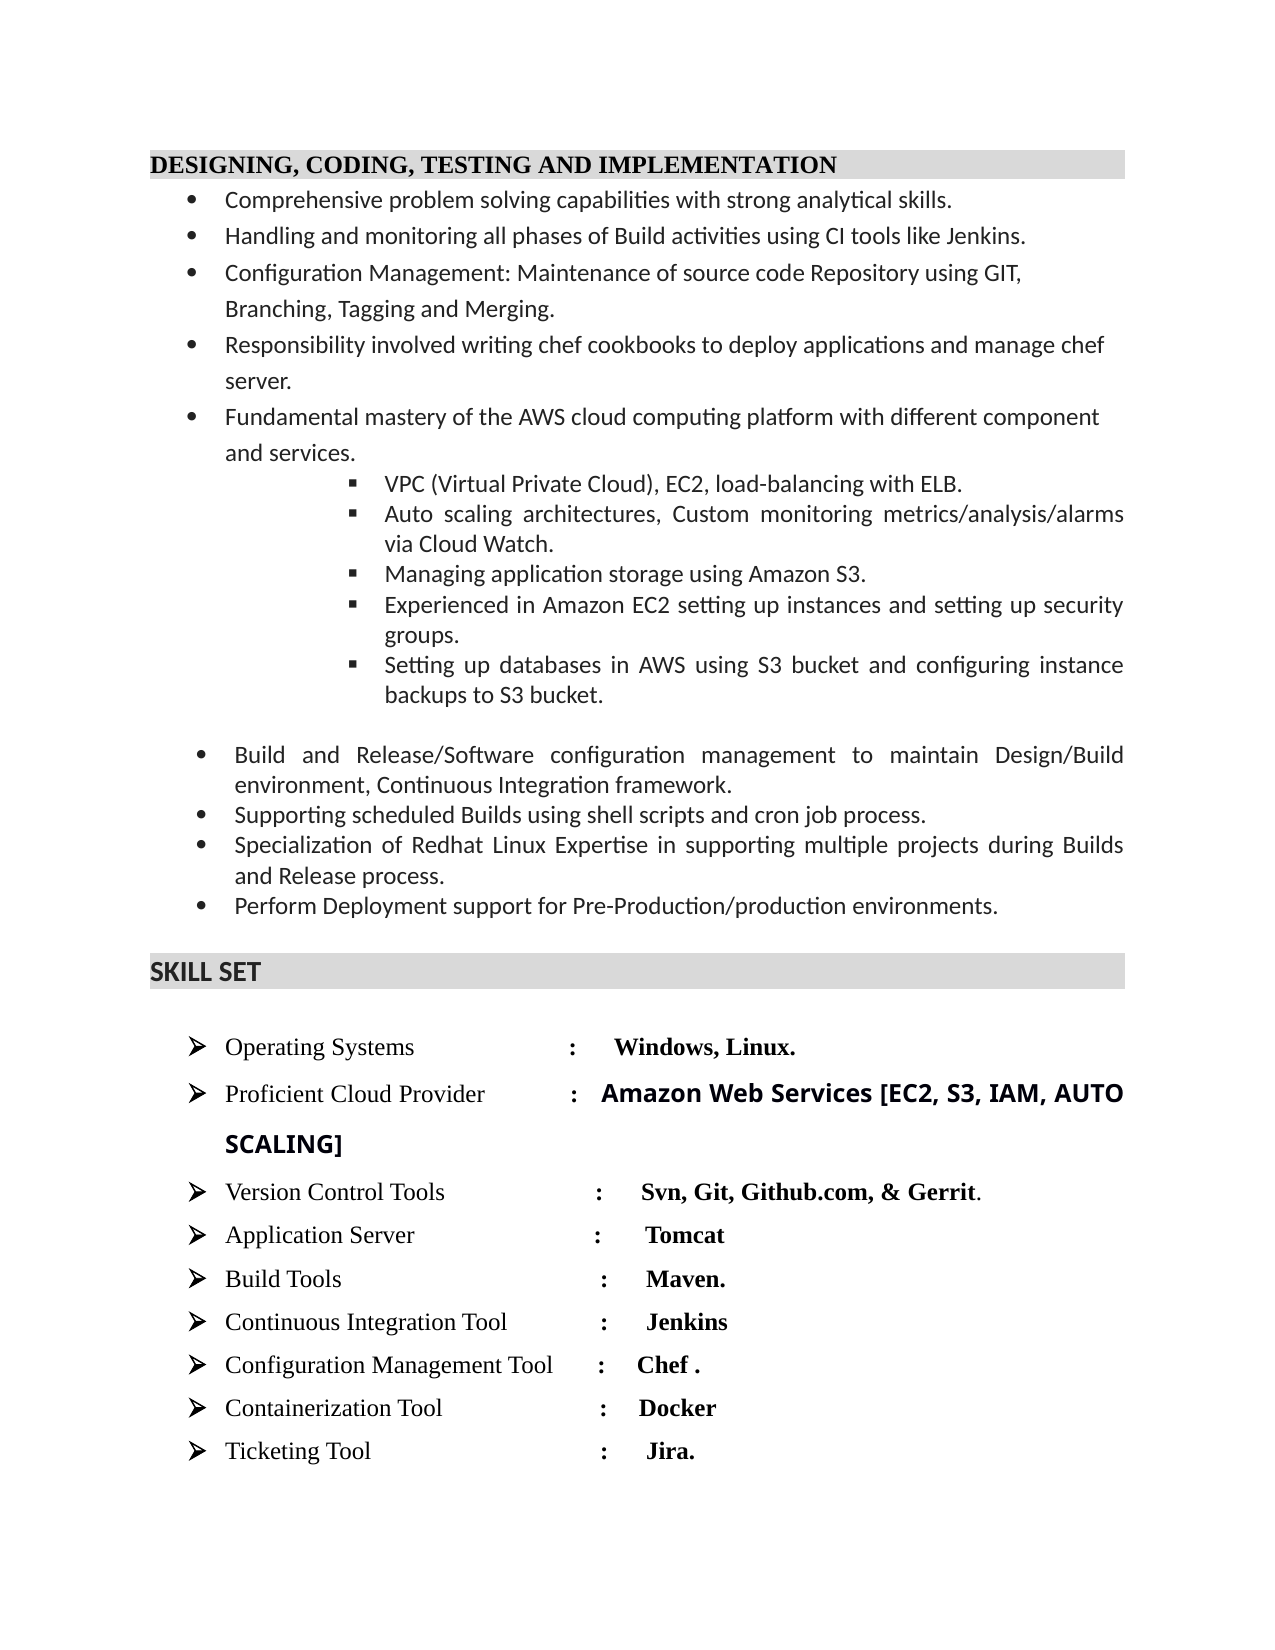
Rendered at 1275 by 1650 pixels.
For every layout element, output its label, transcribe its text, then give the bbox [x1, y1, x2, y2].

list Auto scaling architectures, Custom monitoring metrics/analysis/alarms via Cloud Watch. [347, 498, 1125, 559]
list Experienced in Amazon EC2 setting up instances and setting up security groups. [347, 589, 1125, 649]
list Handling and monitoring all phases of Build activities using CI tools like Jenkins. [187, 215, 1125, 251]
list Supporting scheduled Builds using shell scripts and cron job process. [197, 799, 1125, 830]
list Managing application storage using Amazon S3. [347, 559, 1125, 589]
list Configuration Management: Maintenance of source code Repository using GIT, Branching, Tagging and Merging. [187, 251, 1125, 323]
list Containerization Tool : Docker [187, 1393, 1125, 1422]
list Continuous Integration Tool : Jenkins [187, 1307, 1125, 1336]
list Perform Deployment support for Pre-Production/production environments. [197, 890, 1125, 921]
list Proficient Cloud Provider : Amazon Web Services [EC2, S3, IAM, AUTO SCALING] [187, 1075, 1125, 1160]
list Setting up databases in AWS using S3 bucket and configuring instance backups to S3 bucket. [347, 649, 1125, 710]
list Specialization of Redhat Linux Expertise in supporting multiple projects during Builds and Release process. [197, 830, 1125, 890]
text DESIGNING, CODING, TESTING AND IMPLEMENTATION [150, 150, 1125, 179]
list Responsibility involved writing chef cookbooks to deploy applications and manage chef server. [187, 323, 1125, 396]
list Build Tools : Maven. [187, 1264, 1125, 1293]
list Version Control Tools : Svn, Git, Github.com, & Gerrit. [187, 1177, 1125, 1206]
list Comprehensive problem solving capabilities with strong analytical skills. [187, 179, 1125, 215]
list Fundamental mastery of the AWS cloud computing platform with different component and services. [187, 396, 1125, 468]
list VPC (Virtual Private Cloud), EC2, load-balancing with ELB. [347, 468, 1125, 498]
list Configuration Management Tool : Chef . [187, 1350, 1125, 1379]
list Operating Systems : Windows, Linux. [187, 1032, 1125, 1061]
list Application Server : Tomcat [187, 1221, 1125, 1249]
list Ticketing Tool : Jira. [187, 1436, 1125, 1465]
text SKILL SET [150, 953, 1125, 989]
list Build and Release/Software configuration management to maintain Design/Build environment, Continuous Integration framework. [197, 739, 1125, 799]
